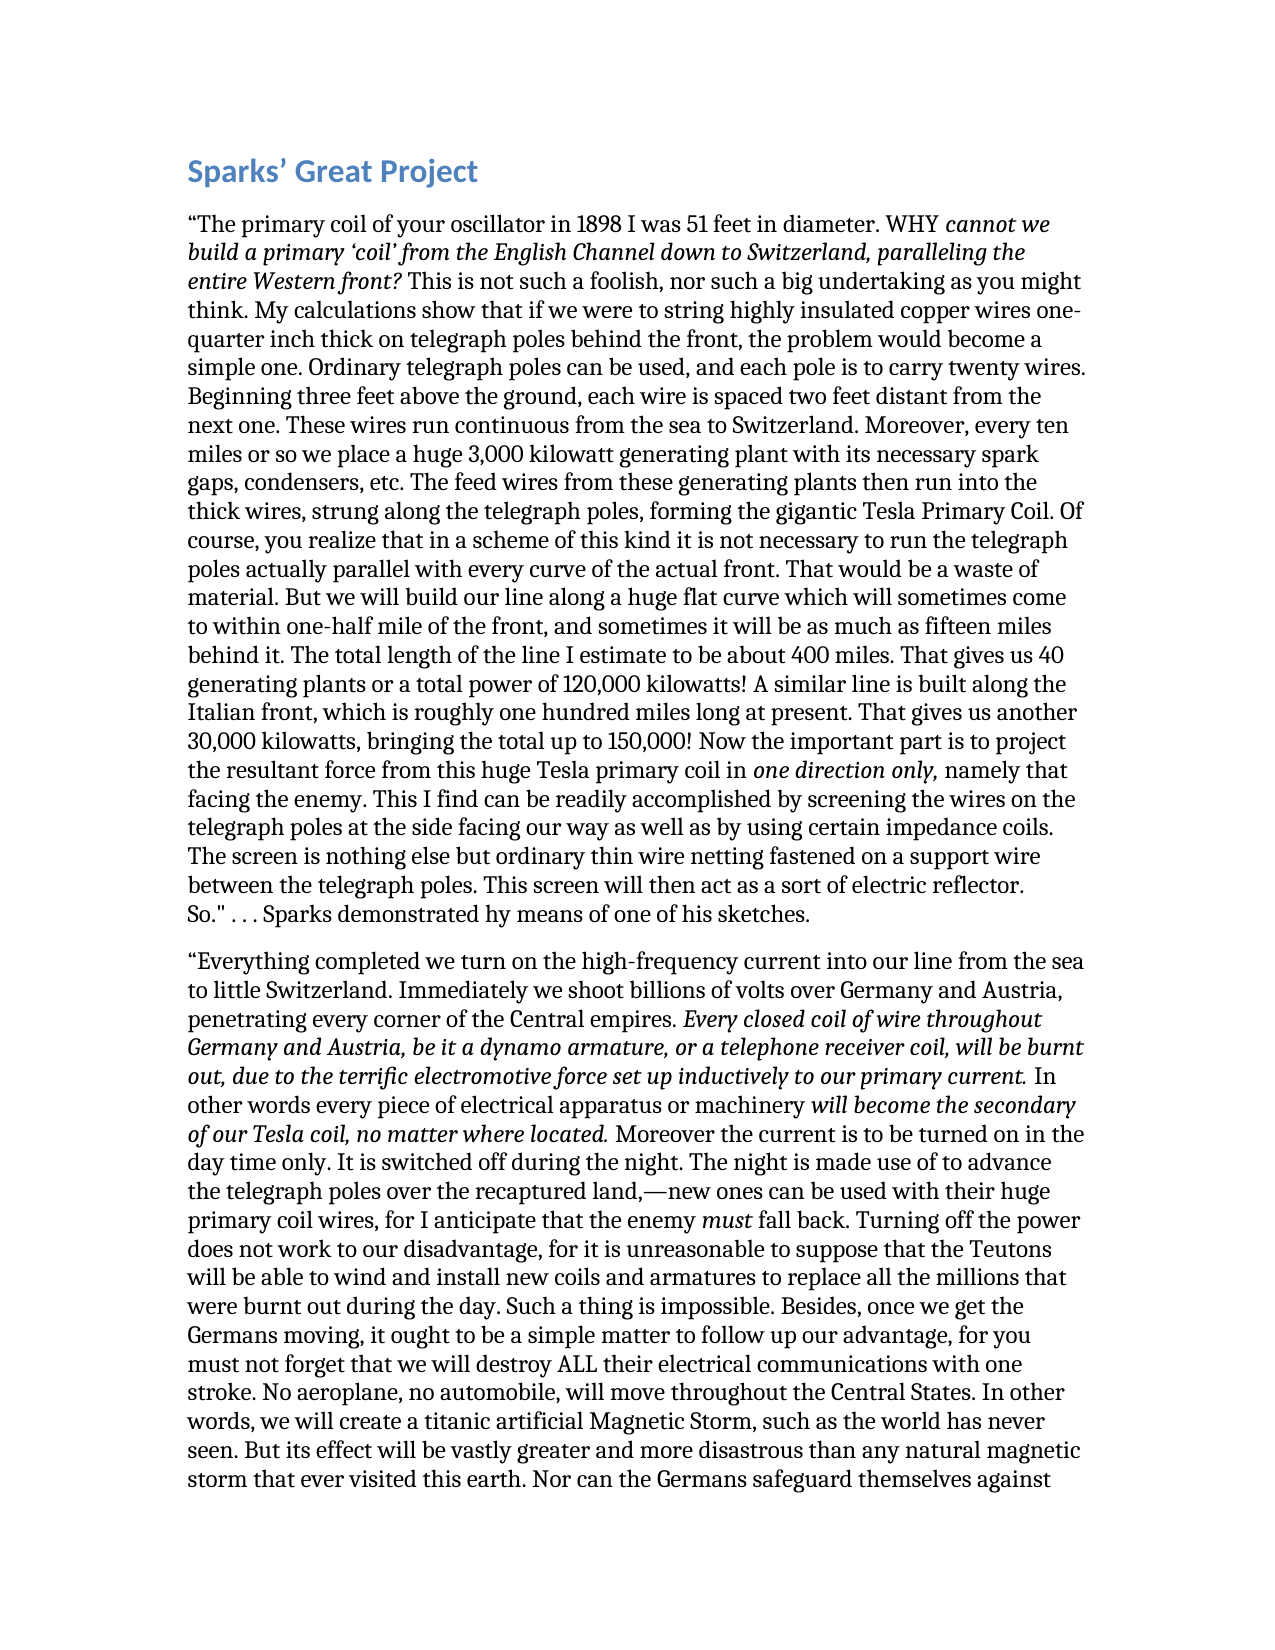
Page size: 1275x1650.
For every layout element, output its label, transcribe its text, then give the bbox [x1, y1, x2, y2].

subtitle Sparks’ Great Project [187, 150, 1087, 191]
text “The primary coil of your oscillator in 1898 I was 51 feet in diameter. WHY cannot we build a primary ‘coil’ from the English Channel down to Switzerland, paralleling the entire Western front? This is not such a foolish, nor such a big undertaking as you might think. My calculations show that if we were to string highly insulated copper wires one-quarter inch thick on telegraph poles behind the front, the problem would become a simple one. Ordinary telegraph poles can be used, and each pole is to carry twenty wires. Beginning three feet above the ground, each wire is spaced two feet distant from the next one. These wires run continuous from the sea to Switzerland. Moreover, every ten miles or so we place a huge 3,000 kilowatt generating plant with its necessary spark gaps, condensers, etc. The feed wires from these generating plants then run into the thick wires, strung along the telegraph poles, forming the gigantic Tesla Primary Coil. Of course, you realize that in a scheme of this kind it is not necessary to run the telegraph poles actually parallel with every curve of the actual front. That would be a waste of material. But we will build our line along a huge flat curve which will sometimes come to within one-half mile of the front, and sometimes it will be as much as fifteen miles behind it. The total length of the line I estimate to be about 400 miles. That gives us 40 generating plants or a total power of 120,000 kilowatts! A similar line is built along the Italian front, which is roughly one hundred miles long at present. That gives us another 30,000 kilowatts, bringing the total up to 150,000! Now the important part is to project the resultant force from this huge Tesla primary coil in one direction only, namely that facing the enemy. This I find can be readily accomplished by screening the wires on the telegraph poles at the side facing our way as well as by using certain impedance coils. The screen is nothing else but ordinary thin wire netting fastened on a support wire between the telegraph poles. This screen will then act as a sort of electric reflector. So." . . . Sparks demonstrated hy means of one of his sketches. [187, 209, 1087, 928]
